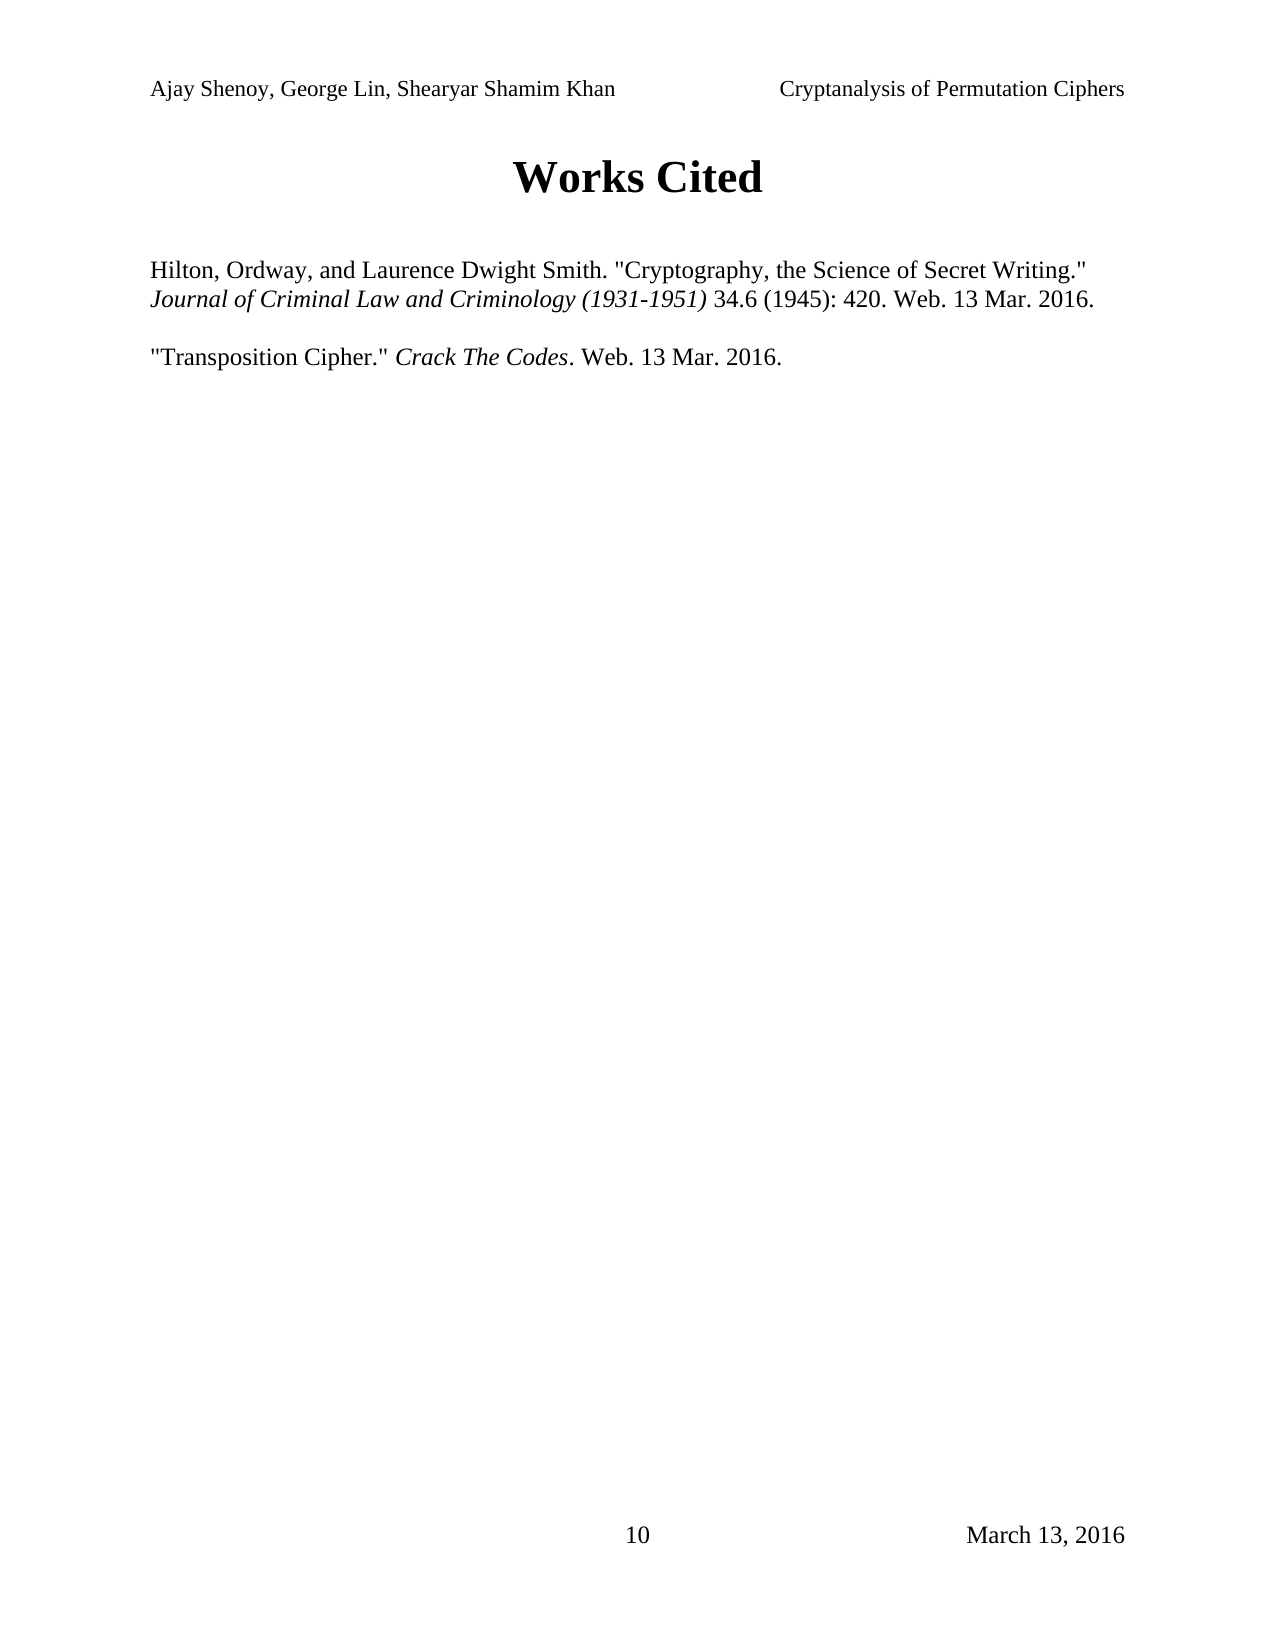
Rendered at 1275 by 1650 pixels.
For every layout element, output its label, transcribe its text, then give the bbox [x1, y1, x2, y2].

text Hilton, Ordway, and Laurence Dwight Smith. "Cryptography, the Science of Secret Writing." Journal of Criminal Law and Criminology (1931-1951) 34.6 (1945): 420. Web. 13 Mar. 2016. [150, 255, 1125, 313]
text Works Cited [150, 150, 1125, 203]
text "Transposition Cipher." Crack The Codes. Web. 13 Mar. 2016. [150, 342, 1125, 370]
